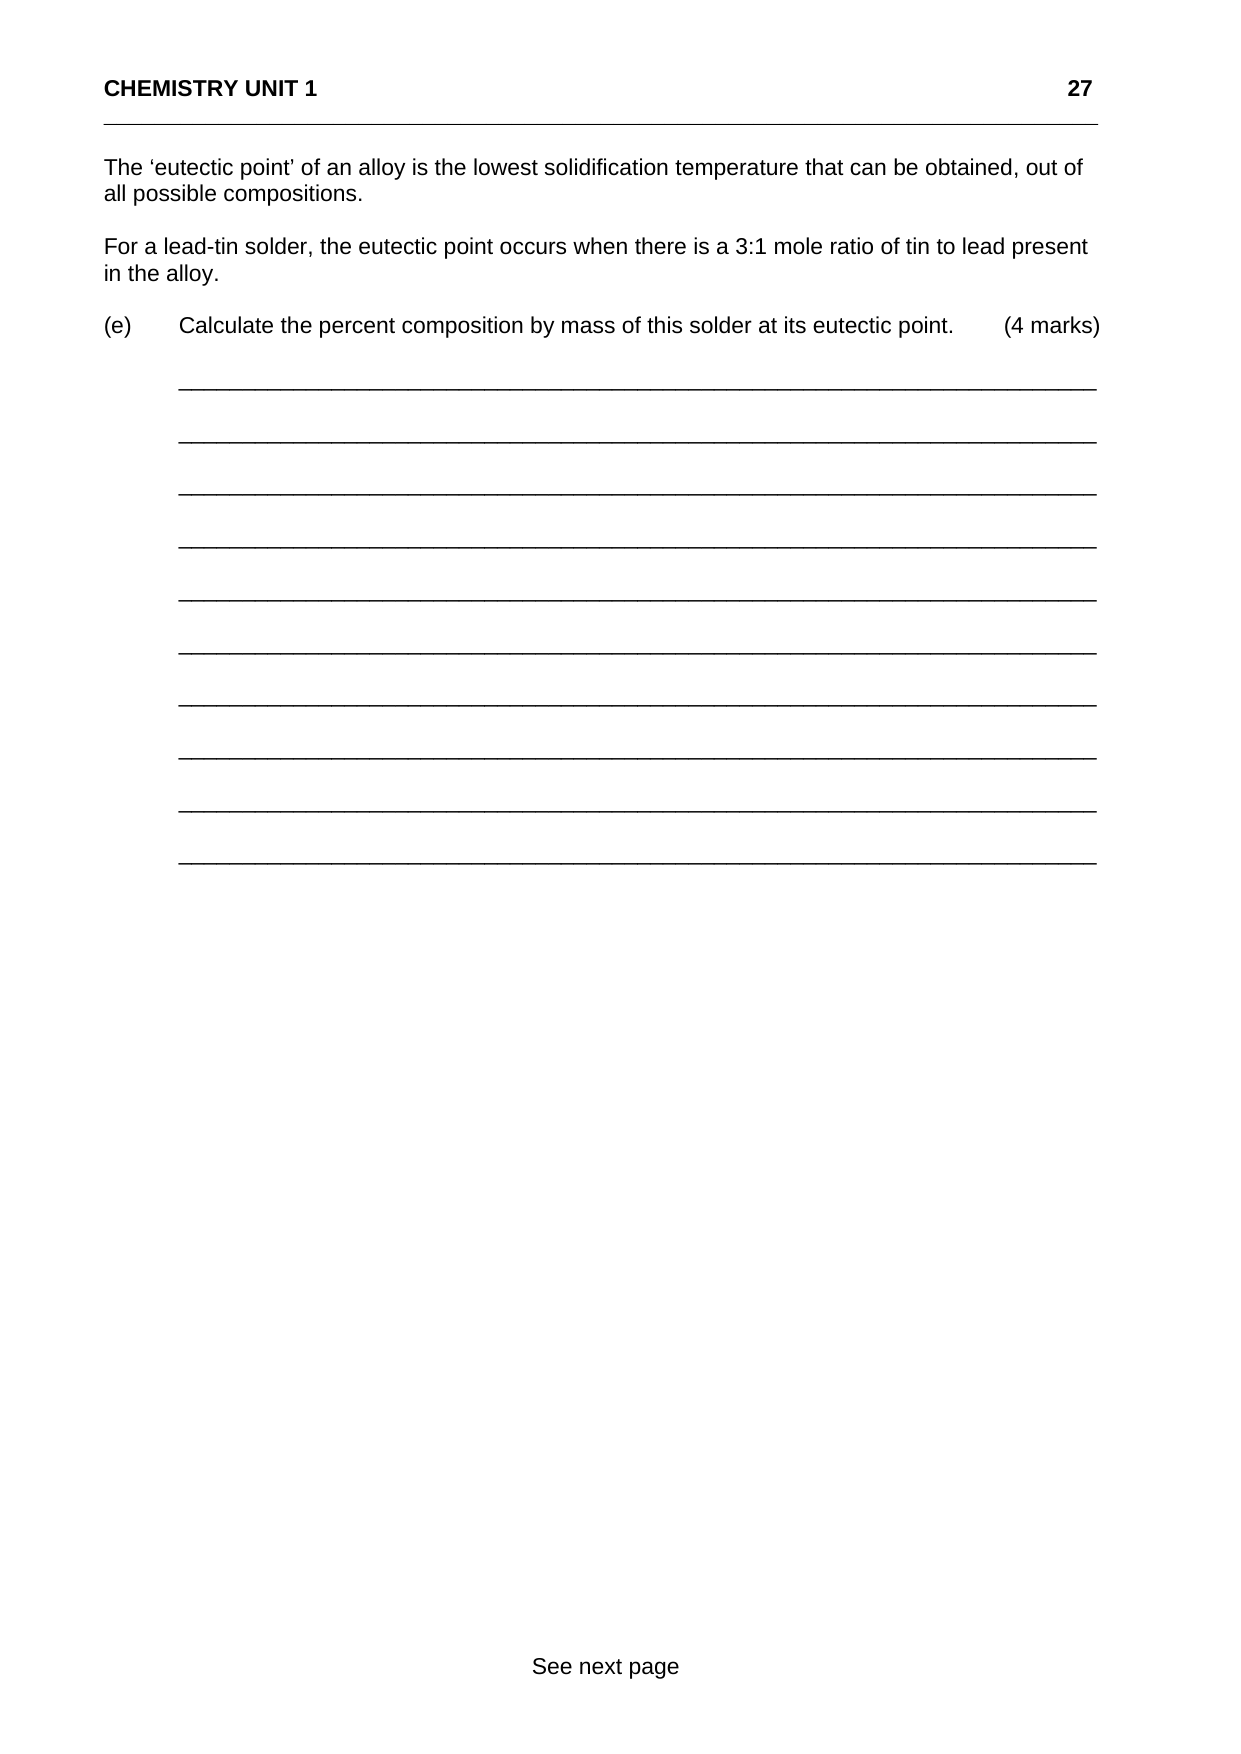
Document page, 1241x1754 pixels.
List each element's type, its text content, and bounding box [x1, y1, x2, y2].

text ________________________________________________________________________ [103, 576, 1107, 602]
text ________________________________________________________________________ [103, 839, 1107, 866]
text ________________________________________________________________________ [103, 681, 1107, 707]
text (e) Calculate the percent composition by mass of this solder at its eutectic point. (4 marks) [103, 312, 1107, 338]
text ________________________________________________________________________ [103, 523, 1107, 549]
text ________________________________________________________________________ [103, 628, 1107, 655]
text The ‘eutectic point’ of an alloy is the lowest solidification temperature that can be obtained, out of all possible compositions. [103, 154, 1107, 207]
text ________________________________________________________________________ [103, 418, 1107, 444]
text For a lead-tin solder, the eutectic point occurs when there is a 3:1 mole ratio of tin to lead present in the alloy. [103, 233, 1107, 286]
text ________________________________________________________________________ [103, 470, 1107, 497]
text ________________________________________________________________________ [103, 365, 1107, 391]
text ________________________________________________________________________ [103, 787, 1107, 813]
text ________________________________________________________________________ [103, 734, 1107, 760]
